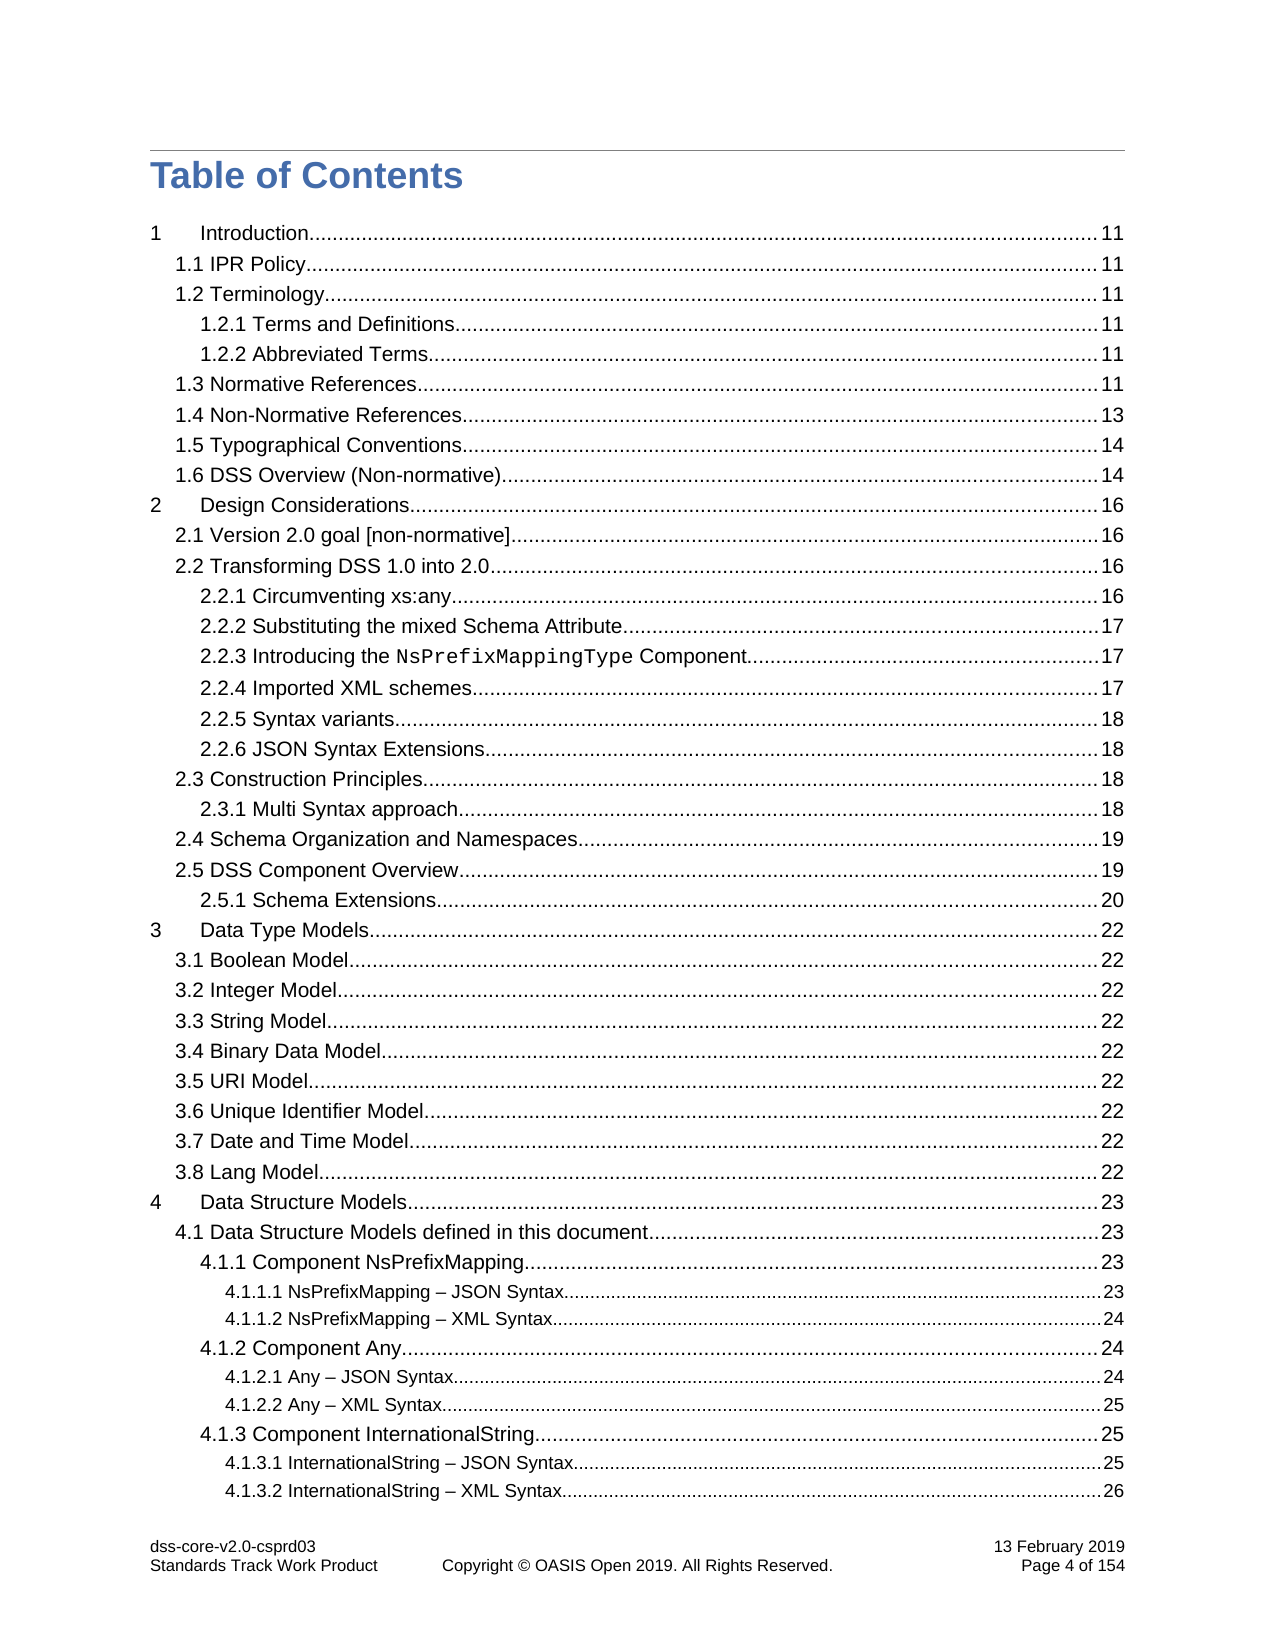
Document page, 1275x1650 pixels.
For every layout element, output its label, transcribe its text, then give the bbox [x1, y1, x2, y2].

text 2.2.3 Introducing the NsPrefixMappingType Component 17 [200, 644, 1125, 670]
text 1.2.2 Abbreviated Terms 11 [200, 342, 1125, 366]
text 2.5.1 Schema Extensions 20 [200, 888, 1125, 912]
text 2.5 DSS Component Overview 19 [175, 857, 1125, 881]
text 3.1 Boolean Model 22 [175, 948, 1125, 972]
text 1 Introduction 11 [150, 221, 1125, 245]
text 2 Design Considerations 16 [150, 493, 1125, 517]
text 3.5 URI Model 22 [175, 1069, 1125, 1093]
text 3.8 Lang Model 22 [175, 1159, 1125, 1183]
text 2.2.5 Syntax variants 18 [200, 706, 1125, 730]
text 3.6 Unique Identifier Model 22 [175, 1099, 1125, 1123]
text 4.1 Data Structure Models defined in this document 23 [175, 1220, 1125, 1244]
text Table of Contents [150, 151, 1125, 196]
text 2.2.4 Imported XML schemes 17 [200, 676, 1125, 700]
text 4.1.2.2 Any – XML Syntax 25 [225, 1394, 1125, 1416]
text 3 Data Type Models 22 [150, 918, 1125, 942]
text 4.1.1.1 NsPrefixMapping – JSON Syntax 23 [225, 1280, 1125, 1302]
text 1.4 Non-Normative References 13 [175, 402, 1125, 426]
text 2.2.2 Substituting the mixed Schema Attribute 17 [200, 614, 1125, 638]
text 1.5 Typographical Conventions 14 [175, 433, 1125, 457]
text 4.1.3.2 InternationalString – XML Syntax 26 [225, 1480, 1125, 1501]
text 4 Data Structure Models 23 [150, 1190, 1125, 1214]
text 1.2 Terminology 11 [175, 282, 1125, 306]
text 1.3 Normative References 11 [175, 372, 1125, 396]
text 4.1.2.1 Any – JSON Syntax 24 [225, 1366, 1125, 1388]
text 1.1 IPR Policy 11 [175, 251, 1125, 275]
text 2.3.1 Multi Syntax approach 18 [200, 797, 1125, 821]
text 2.1 Version 2.0 goal [non-normative] 16 [175, 523, 1125, 547]
text 2.2.6 JSON Syntax Extensions 18 [200, 737, 1125, 761]
text 4.1.1 Component NsPrefixMapping 23 [200, 1250, 1125, 1274]
text 2.3 Construction Principles 18 [175, 767, 1125, 791]
text 1.2.1 Terms and Definitions 11 [200, 312, 1125, 336]
text 2.2 Transforming DSS 1.0 into 2.0 16 [175, 553, 1125, 577]
text 3.4 Binary Data Model 22 [175, 1039, 1125, 1063]
text 2.4 Schema Organization and Namespaces 19 [175, 827, 1125, 851]
text 4.1.1.2 NsPrefixMapping – XML Syntax 24 [225, 1308, 1125, 1330]
text 2.2.1 Circumventing xs:any 16 [200, 584, 1125, 608]
text 3.2 Integer Model 22 [175, 978, 1125, 1002]
text 4.1.2 Component Any 24 [200, 1336, 1125, 1360]
text 3.3 String Model 22 [175, 1008, 1125, 1032]
text 1.6 DSS Overview (Non-normative) 14 [175, 463, 1125, 487]
text 4.1.3 Component InternationalString 25 [200, 1422, 1125, 1446]
text 3.7 Date and Time Model 22 [175, 1129, 1125, 1153]
text 4.1.3.1 InternationalString – JSON Syntax 25 [225, 1452, 1125, 1474]
